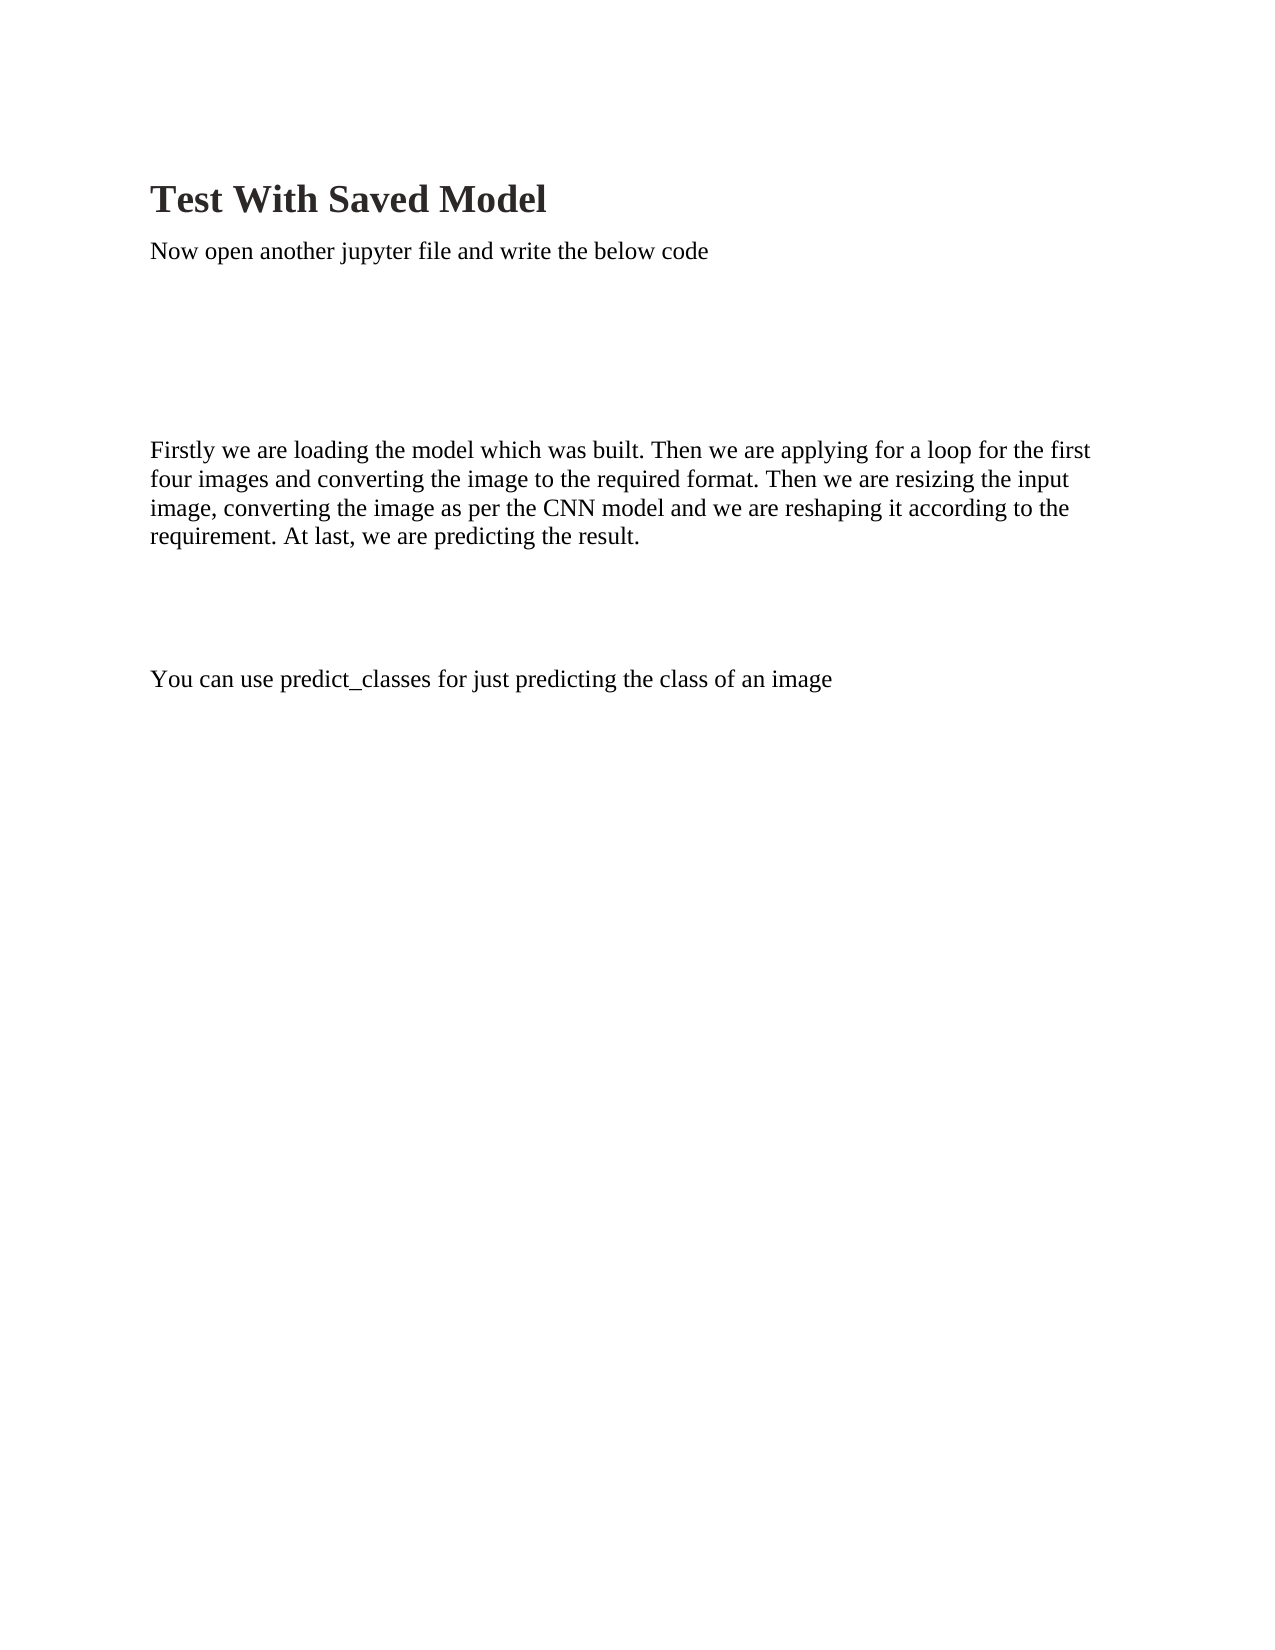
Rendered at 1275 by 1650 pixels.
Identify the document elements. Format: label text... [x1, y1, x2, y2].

text Firstly we are loading the model which was built. Then we are applying for a loop for the first four images and converting the image to the required format. Then we are resizing the input image, converting the image as per the CNN model and we are reshaping it according to the requirement. At last, we are predicting the result. [150, 435, 1125, 550]
text Test With Saved Model [150, 175, 1125, 221]
text Now open another jupyter file and write the below code [150, 236, 1125, 265]
text You can use predict_classes for just predicting the class of an image [150, 664, 1125, 692]
